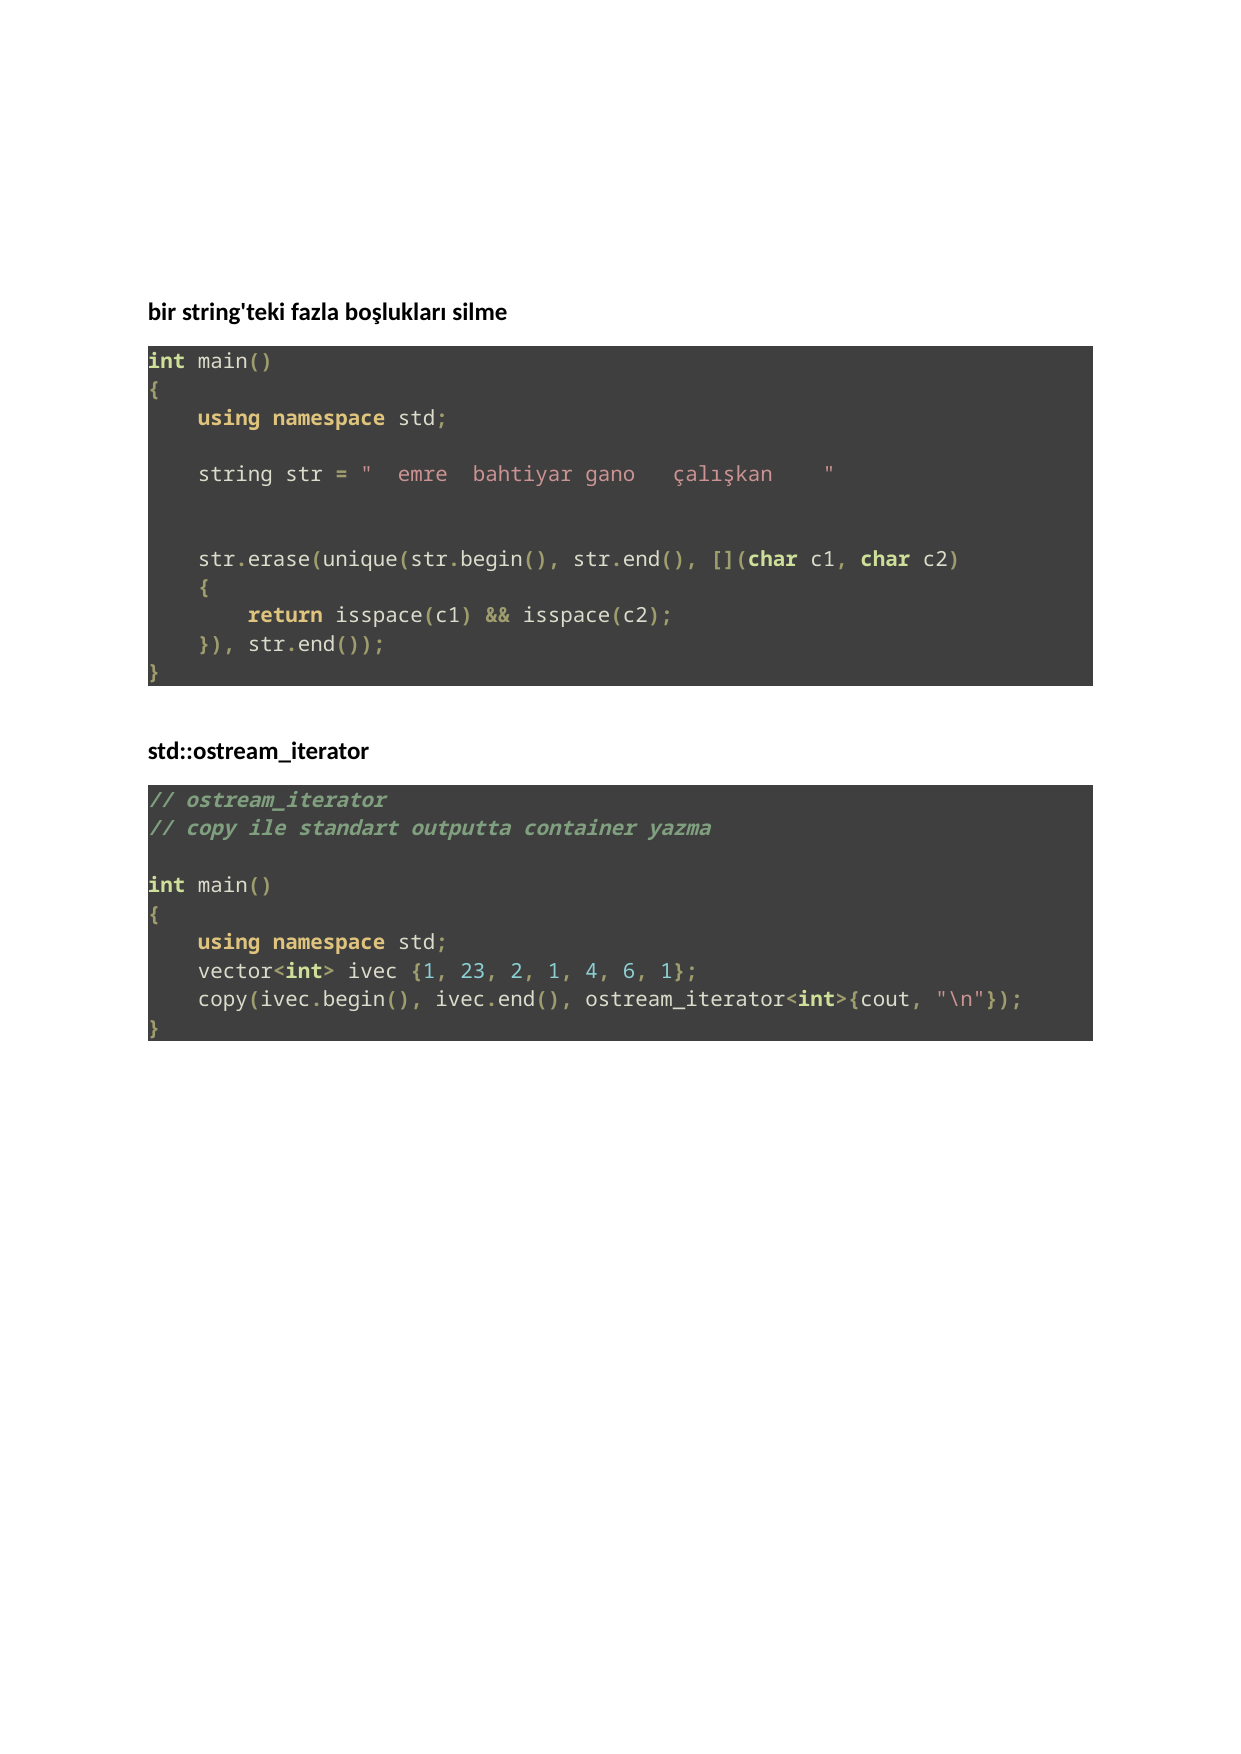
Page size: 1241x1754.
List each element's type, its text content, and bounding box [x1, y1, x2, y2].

text { [148, 899, 1093, 927]
text str.erase(unique(str.begin(), str.end(), [](char c1, char c2) [148, 544, 1093, 572]
text int main() [148, 346, 1093, 374]
text { [148, 572, 1093, 601]
text std::ostream_iterator [148, 736, 1093, 766]
text { [148, 374, 1093, 403]
text using namespace std; [148, 927, 1093, 956]
text copy(ivec.begin(), ivec.end(), ostream_iterator<int>{cout, "\n"}); [148, 984, 1093, 1013]
text // ostream_iterator [148, 785, 1093, 813]
text vector<int> ivec {1, 23, 2, 1, 4, 6, 1}; [148, 956, 1093, 984]
text } [148, 1013, 1093, 1041]
text string str = " emre bahtiyar gano çalışkan " [148, 459, 1093, 488]
text }), str.end()); [148, 629, 1093, 657]
text // copy ile standart outputta container yazma [148, 813, 1093, 842]
text int main() [148, 870, 1093, 899]
text using namespace std; [148, 403, 1093, 431]
text bir string'teki fazla boşlukları silme [148, 296, 1093, 327]
text return isspace(c1) && isspace(c2); [148, 601, 1093, 629]
text } [148, 657, 1093, 686]
